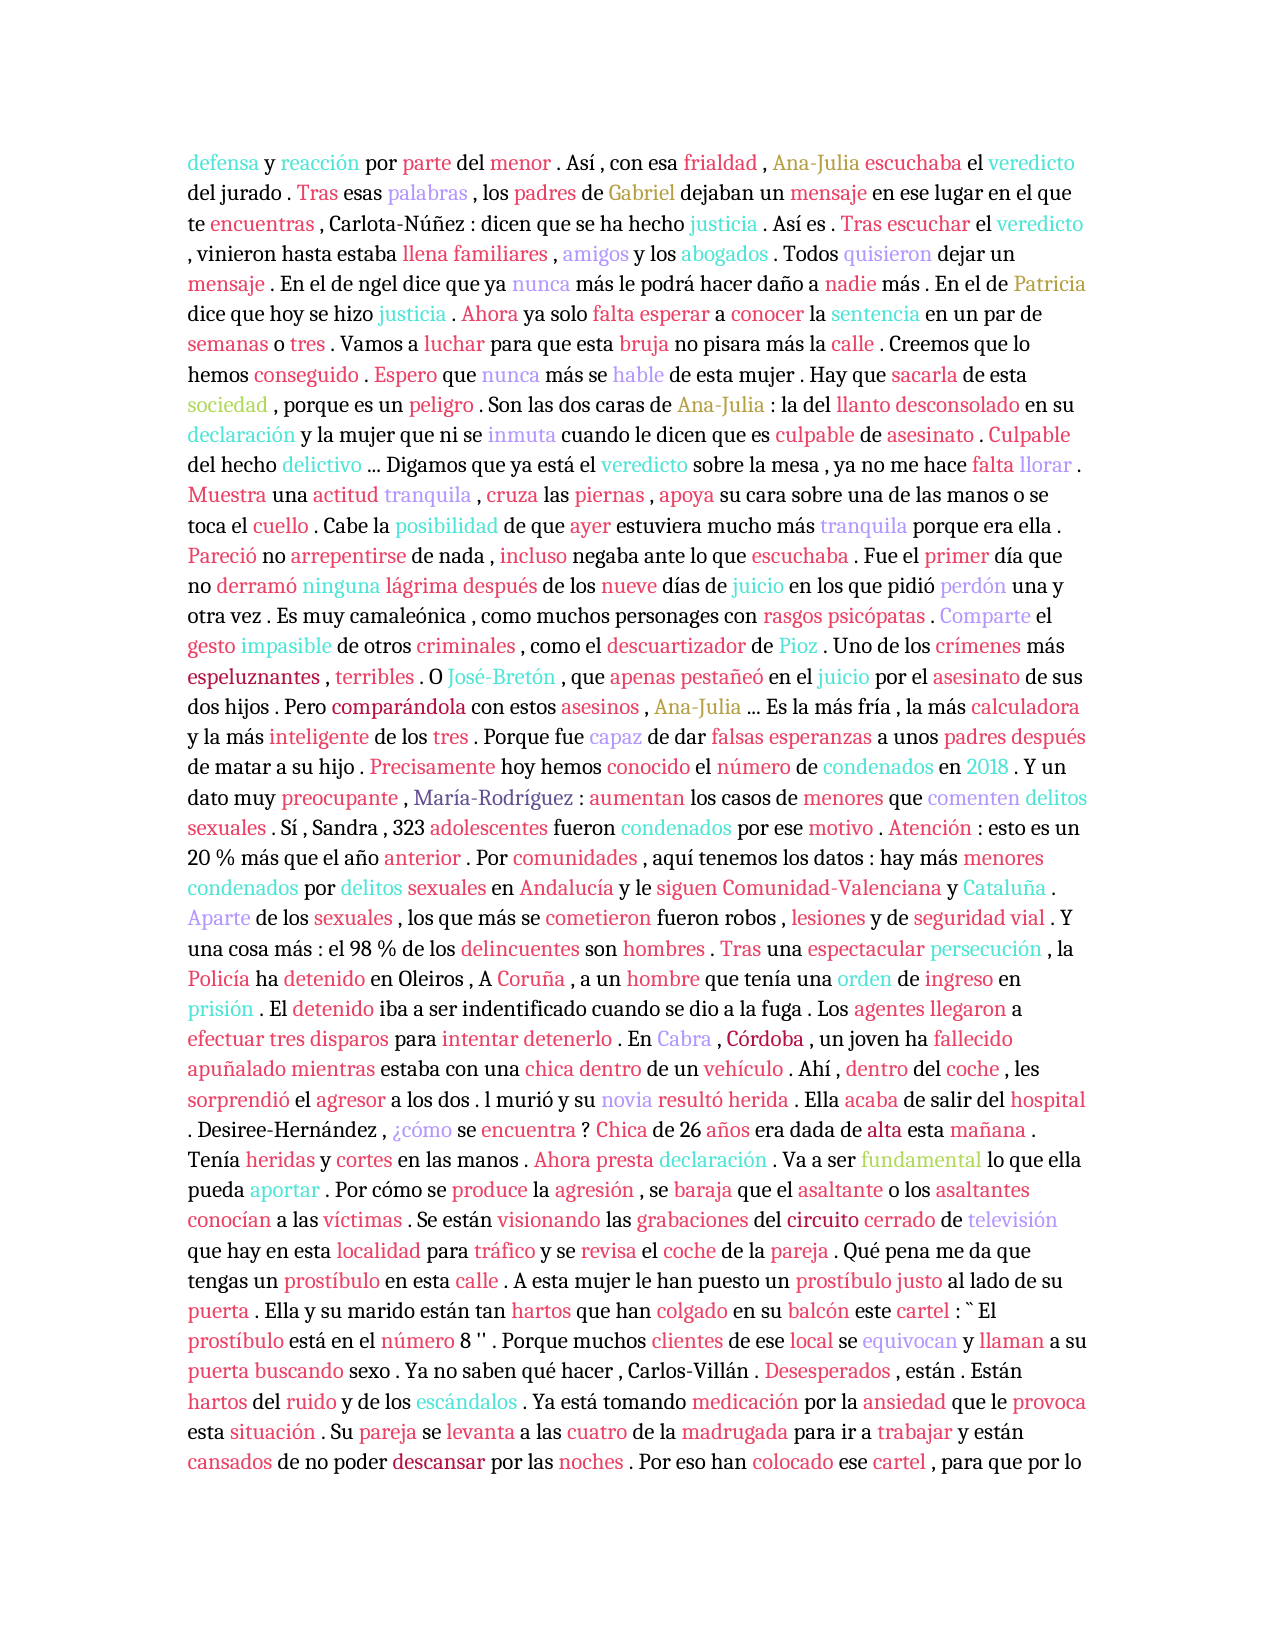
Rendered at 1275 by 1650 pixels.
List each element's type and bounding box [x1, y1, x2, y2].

text [187, 150, 1087, 1475]
